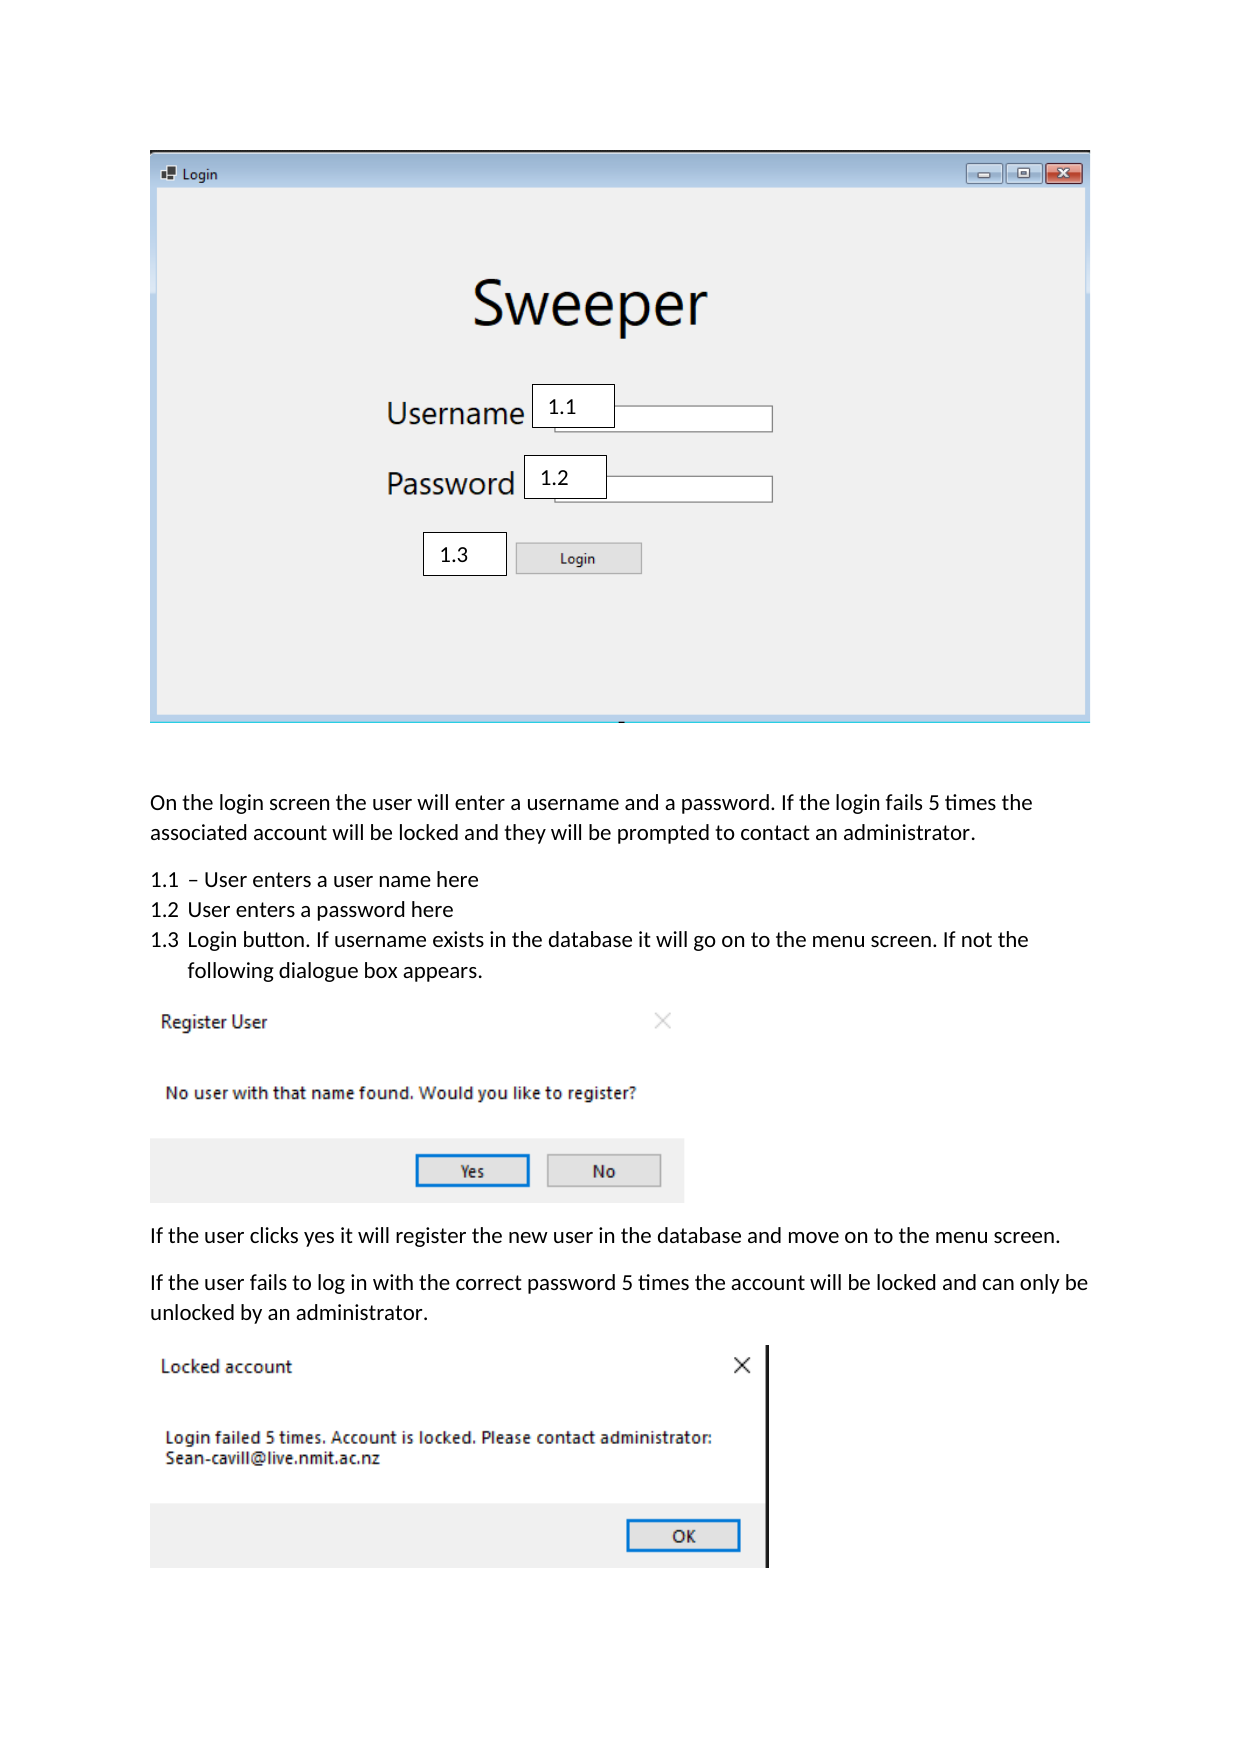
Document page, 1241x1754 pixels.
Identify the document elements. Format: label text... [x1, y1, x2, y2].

list User enters a password here [150, 895, 1090, 923]
text If the user clicks yes it will register the new user in the database and move on to the menu screen. [150, 1221, 1090, 1249]
picture [150, 1345, 769, 1568]
picture [150, 1002, 685, 1203]
list Login button. If username exists in the database it will go on to the menu screen. If not the following dialogue box appears. [150, 926, 1090, 984]
list – User enters a user name here [150, 865, 1090, 893]
text If the user fails to log in with the correct password 5 times the account will be locked and can only be unlocked by an administrator. [150, 1268, 1090, 1327]
picture [150, 150, 1091, 723]
text On the login screen the user will enter a username and a password. If the login fails 5 times the associated account will be locked and they will be prompted to contact an administrator. [150, 788, 1090, 846]
